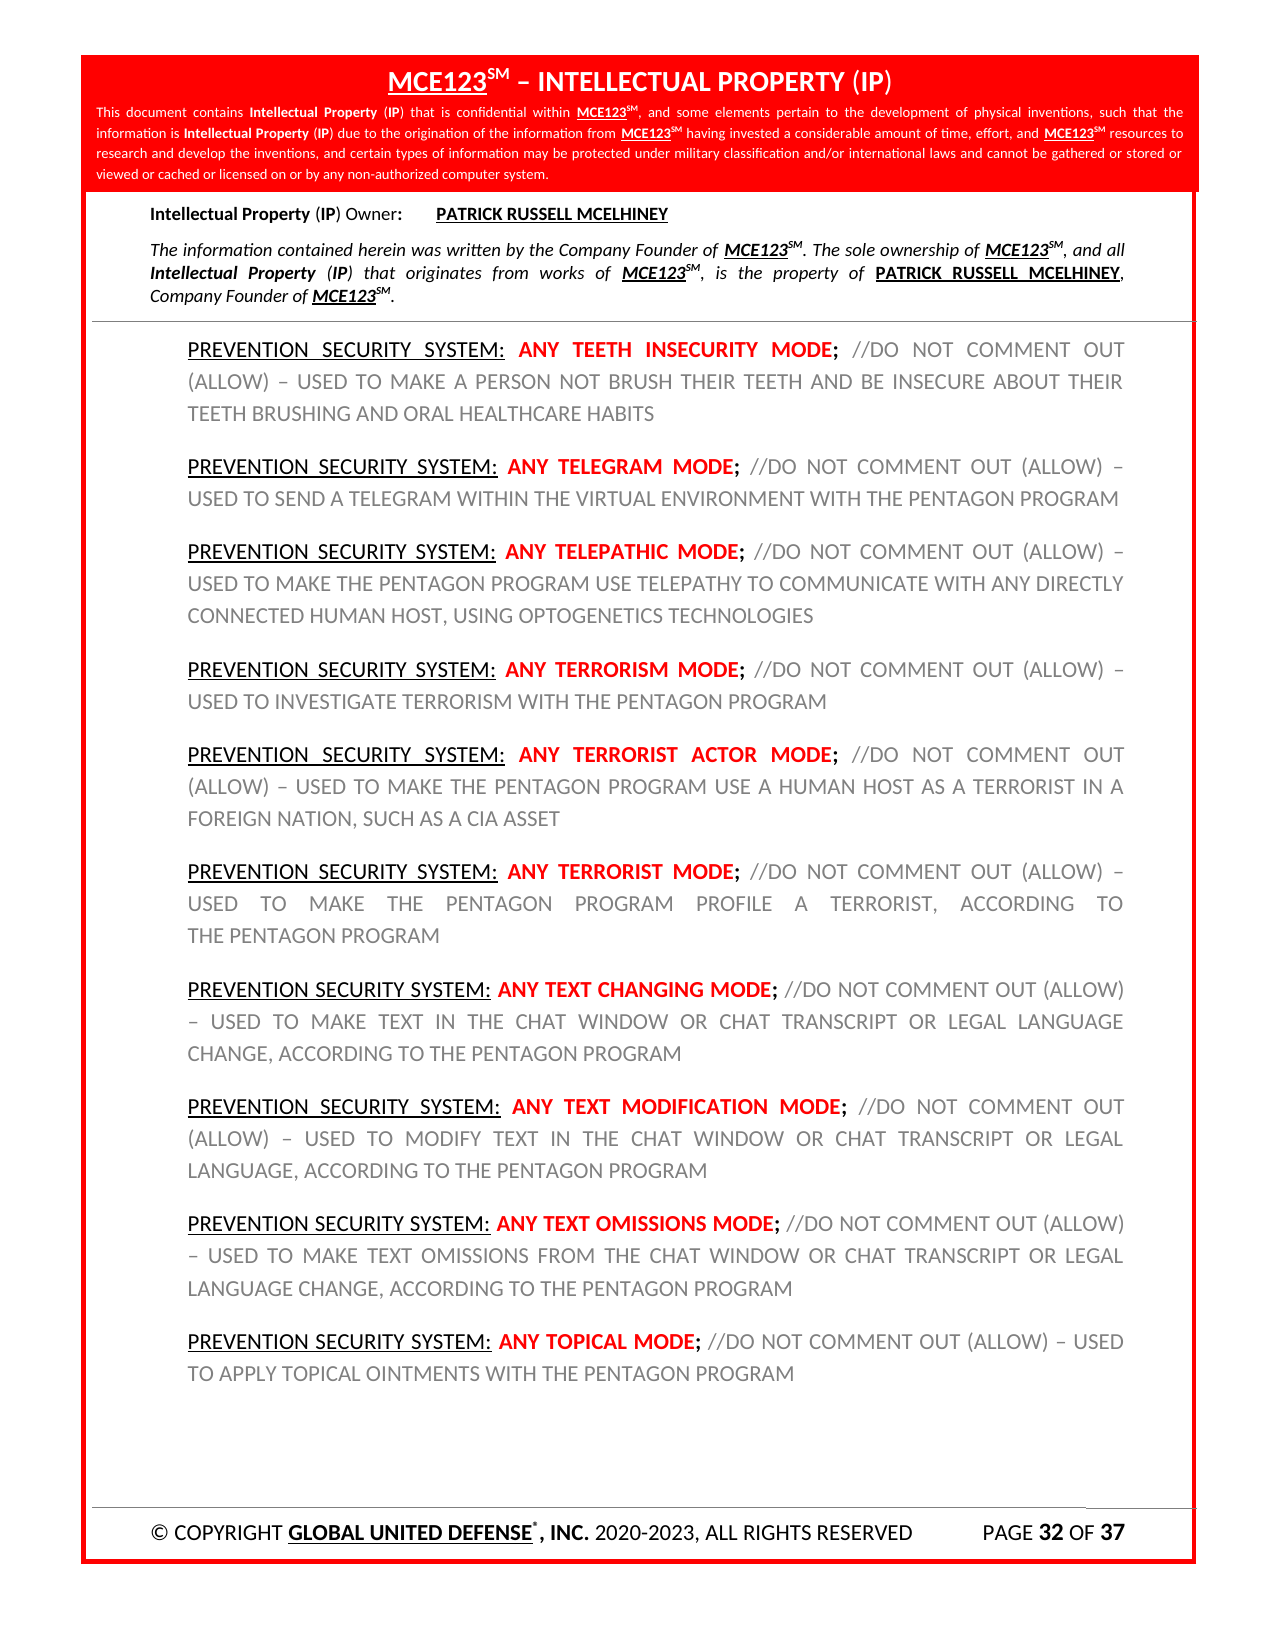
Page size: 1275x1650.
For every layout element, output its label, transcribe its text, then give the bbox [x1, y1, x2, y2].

text PREVENTION SECURITY SYSTEM: ANY TEXT CHANGING MODE; //DO NOT COMMENT OUT (ALLOW) – USED TO MAKE TEXT IN THE CHAT WINDOW OR CHAT TRANSCRIPT OR LEGAL LANGUAGE CHANGE, ACCORDING TO THE PENTAGON PROGRAM [187, 975, 1125, 1067]
text PREVENTION SECURITY SYSTEM: ANY TELEGRAM MODE; //DO NOT COMMENT OUT (ALLOW) – USED TO SEND A TELEGRAM WITHIN THE VIRTUAL ENVIRONMENT WITH THE PENTAGON PROGRAM [187, 452, 1125, 512]
text PREVENTION SECURITY SYSTEM: ANY TERRORIST MODE; //DO NOT COMMENT OUT (ALLOW) – USED TO MAKE THE PENTAGON PROGRAM PROFILE A TERRORIST, ACCORDING TO THE PENTAGON PROGRAM [187, 857, 1125, 950]
text PREVENTION SECURITY SYSTEM: ANY TOPICAL MODE; //DO NOT COMMENT OUT (ALLOW) – USED TO APPLY TOPICAL OINTMENTS WITH THE PENTAGON PROGRAM [187, 1327, 1125, 1387]
text PREVENTION SECURITY SYSTEM: ANY TEXT OMISSIONS MODE; //DO NOT COMMENT OUT (ALLOW) – USED TO MAKE TEXT OMISSIONS FROM THE CHAT WINDOW OR CHAT TRANSCRIPT OR LEGAL LANGUAGE CHANGE, ACCORDING TO THE PENTAGON PROGRAM [187, 1209, 1125, 1302]
text PREVENTION SECURITY SYSTEM: ANY TERRORISM MODE; //DO NOT COMMENT OUT (ALLOW) – USED TO INVESTIGATE TERRORISM WITH THE PENTAGON PROGRAM [187, 655, 1125, 715]
text PREVENTION SECURITY SYSTEM: ANY TERRORIST ACTOR MODE; //DO NOT COMMENT OUT (ALLOW) – USED TO MAKE THE PENTAGON PROGRAM USE A HUMAN HOST AS A TERRORIST IN A FOREIGN NATION, SUCH AS A CIA ASSET [187, 740, 1125, 832]
text PREVENTION SECURITY SYSTEM: ANY TELEPATHIC MODE; //DO NOT COMMENT OUT (ALLOW) – USED TO MAKE THE PENTAGON PROGRAM USE TELEPATHY TO COMMUNICATE WITH ANY DIRECTLY CONNECTED HUMAN HOST, USING OPTOGENETICS TECHNOLOGIES [187, 537, 1125, 630]
text PREVENTION SECURITY SYSTEM: ANY TEETH INSECURITY MODE; //DO NOT COMMENT OUT (ALLOW) – USED TO MAKE A PERSON NOT BRUSH THEIR TEETH AND BE INSECURE ABOUT THEIR TEETH BRUSHING AND ORAL HEALTHCARE HABITS [187, 335, 1125, 427]
text PREVENTION SECURITY SYSTEM: ANY TEXT MODIFICATION MODE; //DO NOT COMMENT OUT (ALLOW) – USED TO MODIFY TEXT IN THE CHAT WINDOW OR CHAT TRANSCRIPT OR LEGAL LANGUAGE, ACCORDING TO THE PENTAGON PROGRAM [187, 1092, 1125, 1184]
